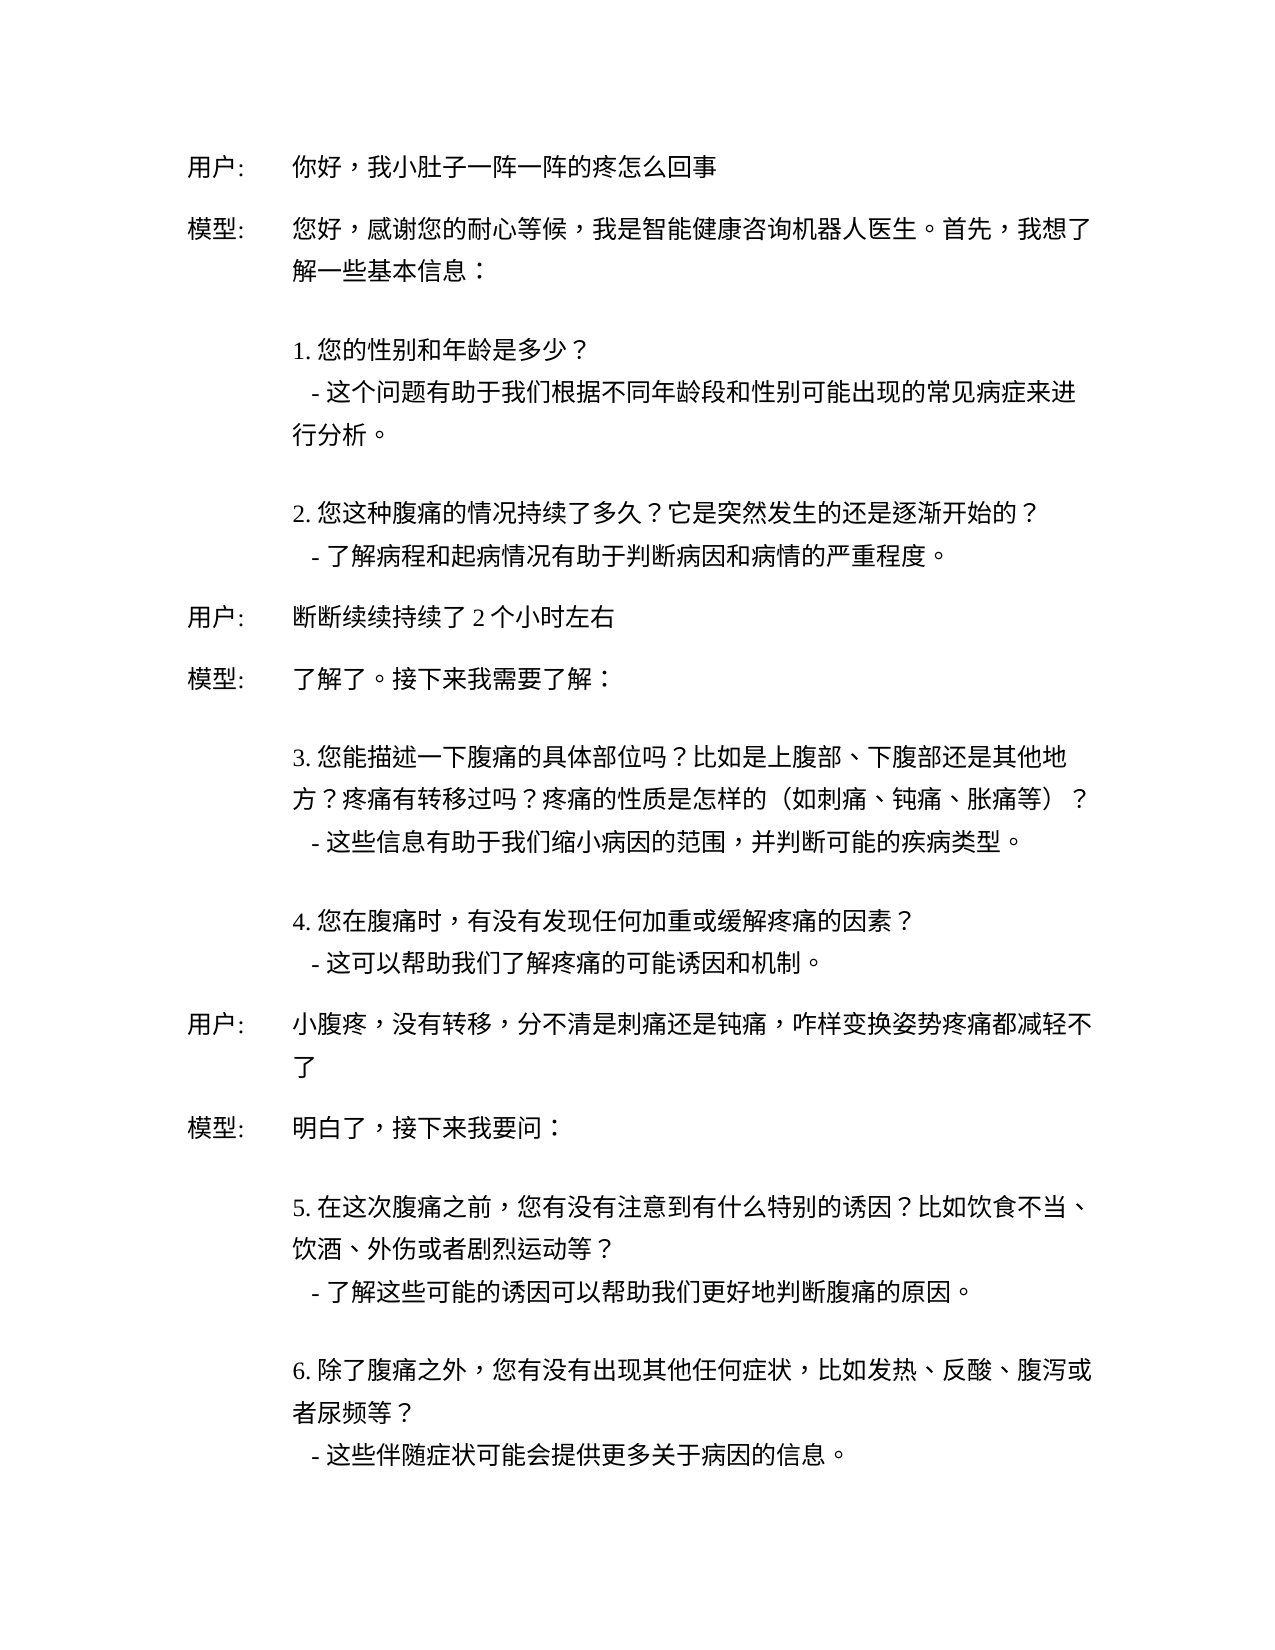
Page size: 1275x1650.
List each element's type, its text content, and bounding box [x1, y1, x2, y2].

table_cell 小腹疼，没有转移，分不清是刺痛还是钝痛，咋样变换姿势疼痛都减轻不了 [281, 1007, 1106, 1111]
table_cell 断断续续持续了2个小时左右 [281, 600, 1106, 661]
table_cell 模型: [176, 211, 281, 600]
table_cell 明白了，接下来我要问： 5. 在这次腹痛之前，您有没有注意到有什么特别的诱因？比如饮食不当、饮酒、外伤或者剧烈运动等？ - 了解这些可能的诱因可以帮助我们更好地判断腹痛的原因。 6. 除了腹痛之外，您有没有出现其他任何症状，比如发热、反酸、腹泻或者尿频等？ - 这些伴随症状可能会提供更多关于病因的信息。 [281, 1111, 1106, 1499]
table_cell 模型: [176, 661, 281, 1007]
table_cell 用户: [176, 600, 281, 661]
table_cell 模型: [176, 1111, 281, 1499]
table_cell 用户: [176, 1007, 281, 1111]
table_header 用户: [176, 150, 281, 211]
table_cell 您好，感谢您的耐心等候，我是智能健康咨询机器人医生。首先，我想了解一些基本信息： 1. 您的性别和年龄是多少？ - 这个问题有助于我们根据不同年龄段和性别可能出现的常见病症来进行分析。 2. 您这种腹痛的情况持续了多久？它是突然发生的还是逐渐开始的？ - 了解病程和起病情况有助于判断病因和病情的严重程度。 [281, 211, 1106, 600]
table_header 你好，我小肚子一阵一阵的疼怎么回事 [281, 150, 1106, 211]
table_cell 了解了。接下来我需要了解： 3. 您能描述一下腹痛的具体部位吗？比如是上腹部、下腹部还是其他地方？疼痛有转移过吗？疼痛的性质是怎样的（如刺痛、钝痛、胀痛等）？ - 这些信息有助于我们缩小病因的范围，并判断可能的疾病类型。 4. 您在腹痛时，有没有发现任何加重或缓解疼痛的因素？ - 这可以帮助我们了解疼痛的可能诱因和机制。 [281, 661, 1106, 1007]
